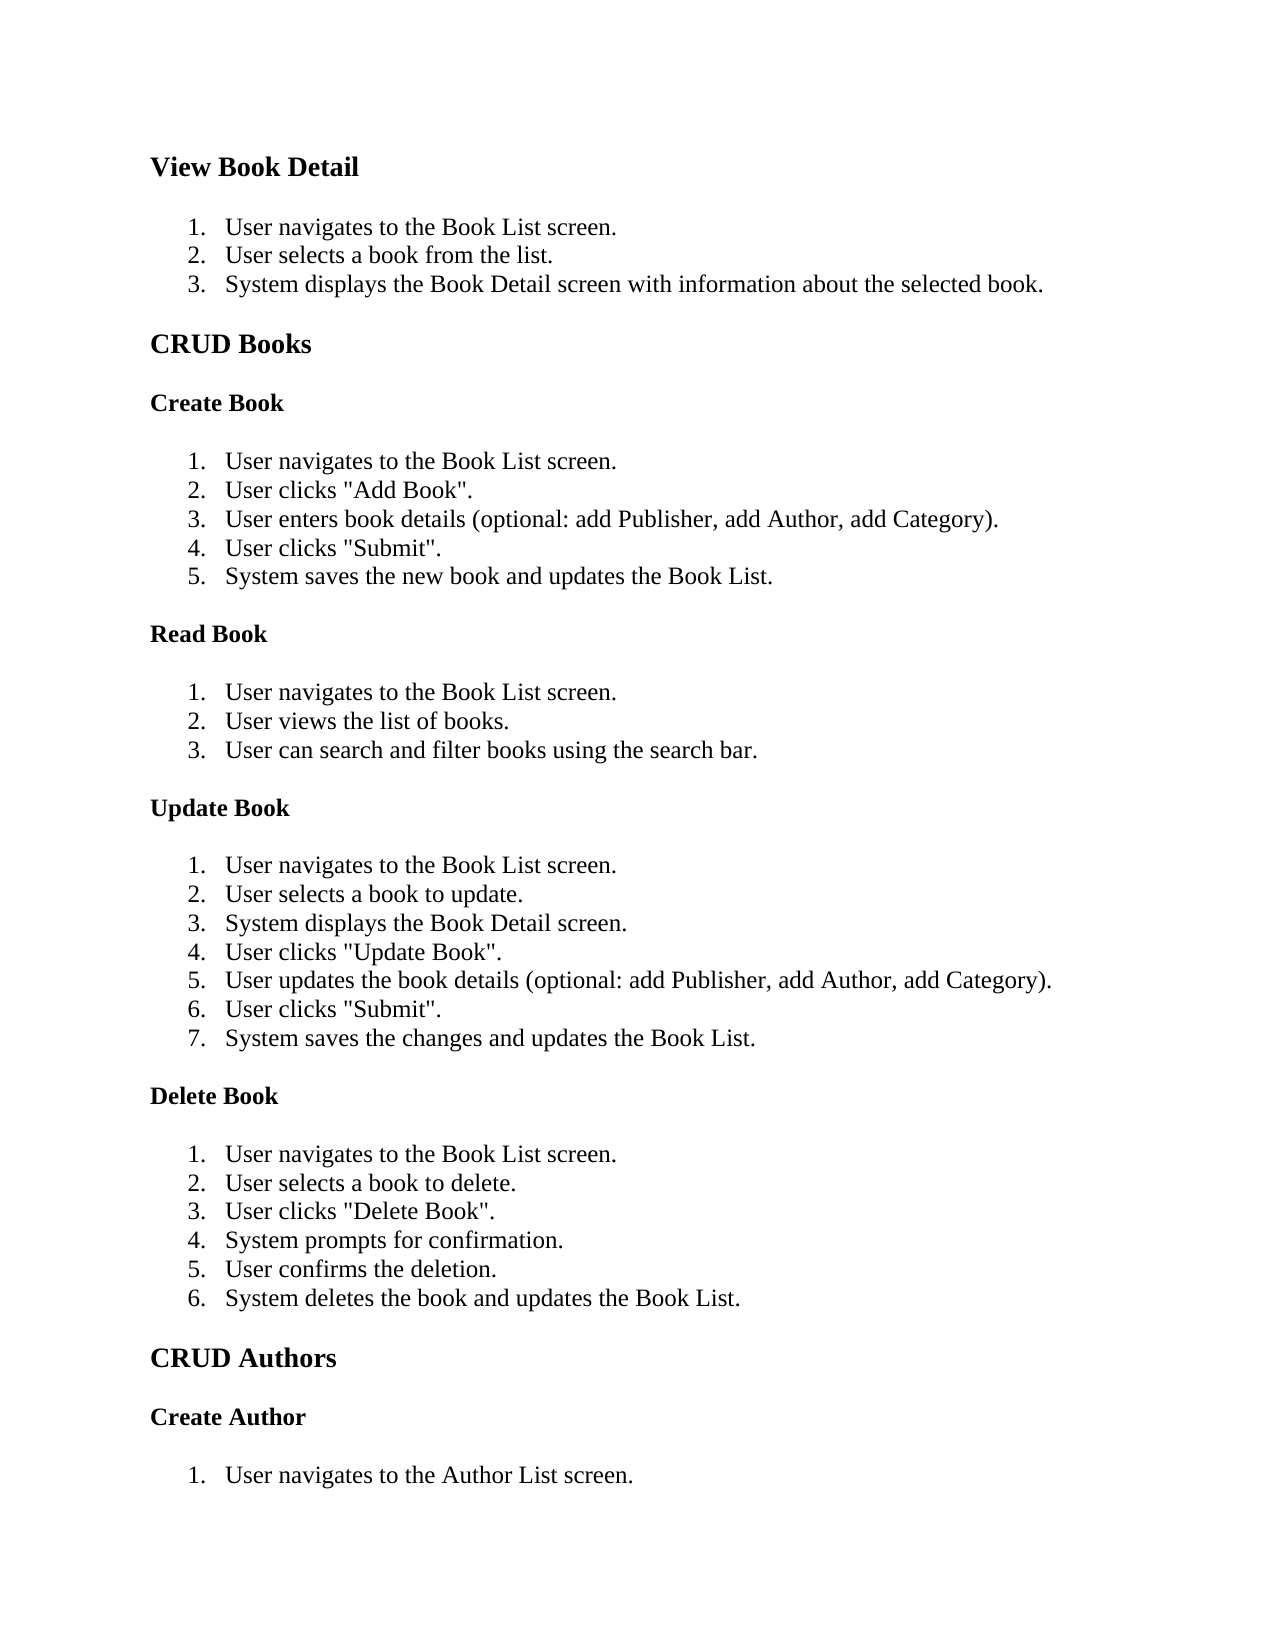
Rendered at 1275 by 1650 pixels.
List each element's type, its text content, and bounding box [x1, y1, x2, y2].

list User clicks "Add Book". [187, 475, 1125, 504]
list System deletes the book and updates the Book List. [187, 1283, 1125, 1311]
text View Book Detail [150, 150, 1125, 182]
list User navigates to the Book List screen. [187, 446, 1125, 475]
text CRUD Books [150, 327, 1125, 359]
list User views the list of books. [187, 706, 1125, 735]
list User updates the book details (optional: add Publisher, add Author, add Category). [187, 966, 1125, 994]
text Read Book [150, 619, 1125, 648]
list User enters book details (optional: add Publisher, add Author, add Category). [187, 504, 1125, 533]
list System saves the new book and updates the Book List. [187, 561, 1125, 590]
list User confirms the deletion. [187, 1254, 1125, 1283]
list User clicks "Delete Book". [187, 1196, 1125, 1225]
list System displays the Book Detail screen. [187, 908, 1125, 937]
list User navigates to the Book List screen. [187, 851, 1125, 879]
list User can search and filter books using the search bar. [187, 735, 1125, 763]
list User navigates to the Book List screen. [187, 212, 1125, 240]
text Delete Book [150, 1081, 1125, 1110]
list User selects a book to delete. [187, 1168, 1125, 1196]
list User navigates to the Book List screen. [187, 677, 1125, 706]
list System prompts for confirmation. [187, 1225, 1125, 1254]
list System saves the changes and updates the Book List. [187, 1023, 1125, 1052]
text CRUD Authors [150, 1341, 1125, 1373]
text Update Book [150, 793, 1125, 821]
list System displays the Book Detail screen with information about the selected book. [187, 269, 1125, 298]
list User clicks "Submit". [187, 533, 1125, 561]
text Create Book [150, 388, 1125, 417]
list User selects a book from the list. [187, 240, 1125, 269]
text Create Author [150, 1402, 1125, 1431]
list User clicks "Update Book". [187, 937, 1125, 966]
list User navigates to the Book List screen. [187, 1139, 1125, 1168]
list User selects a book to update. [187, 879, 1125, 908]
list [187, 1460, 1125, 1489]
list User clicks "Submit". [187, 994, 1125, 1023]
